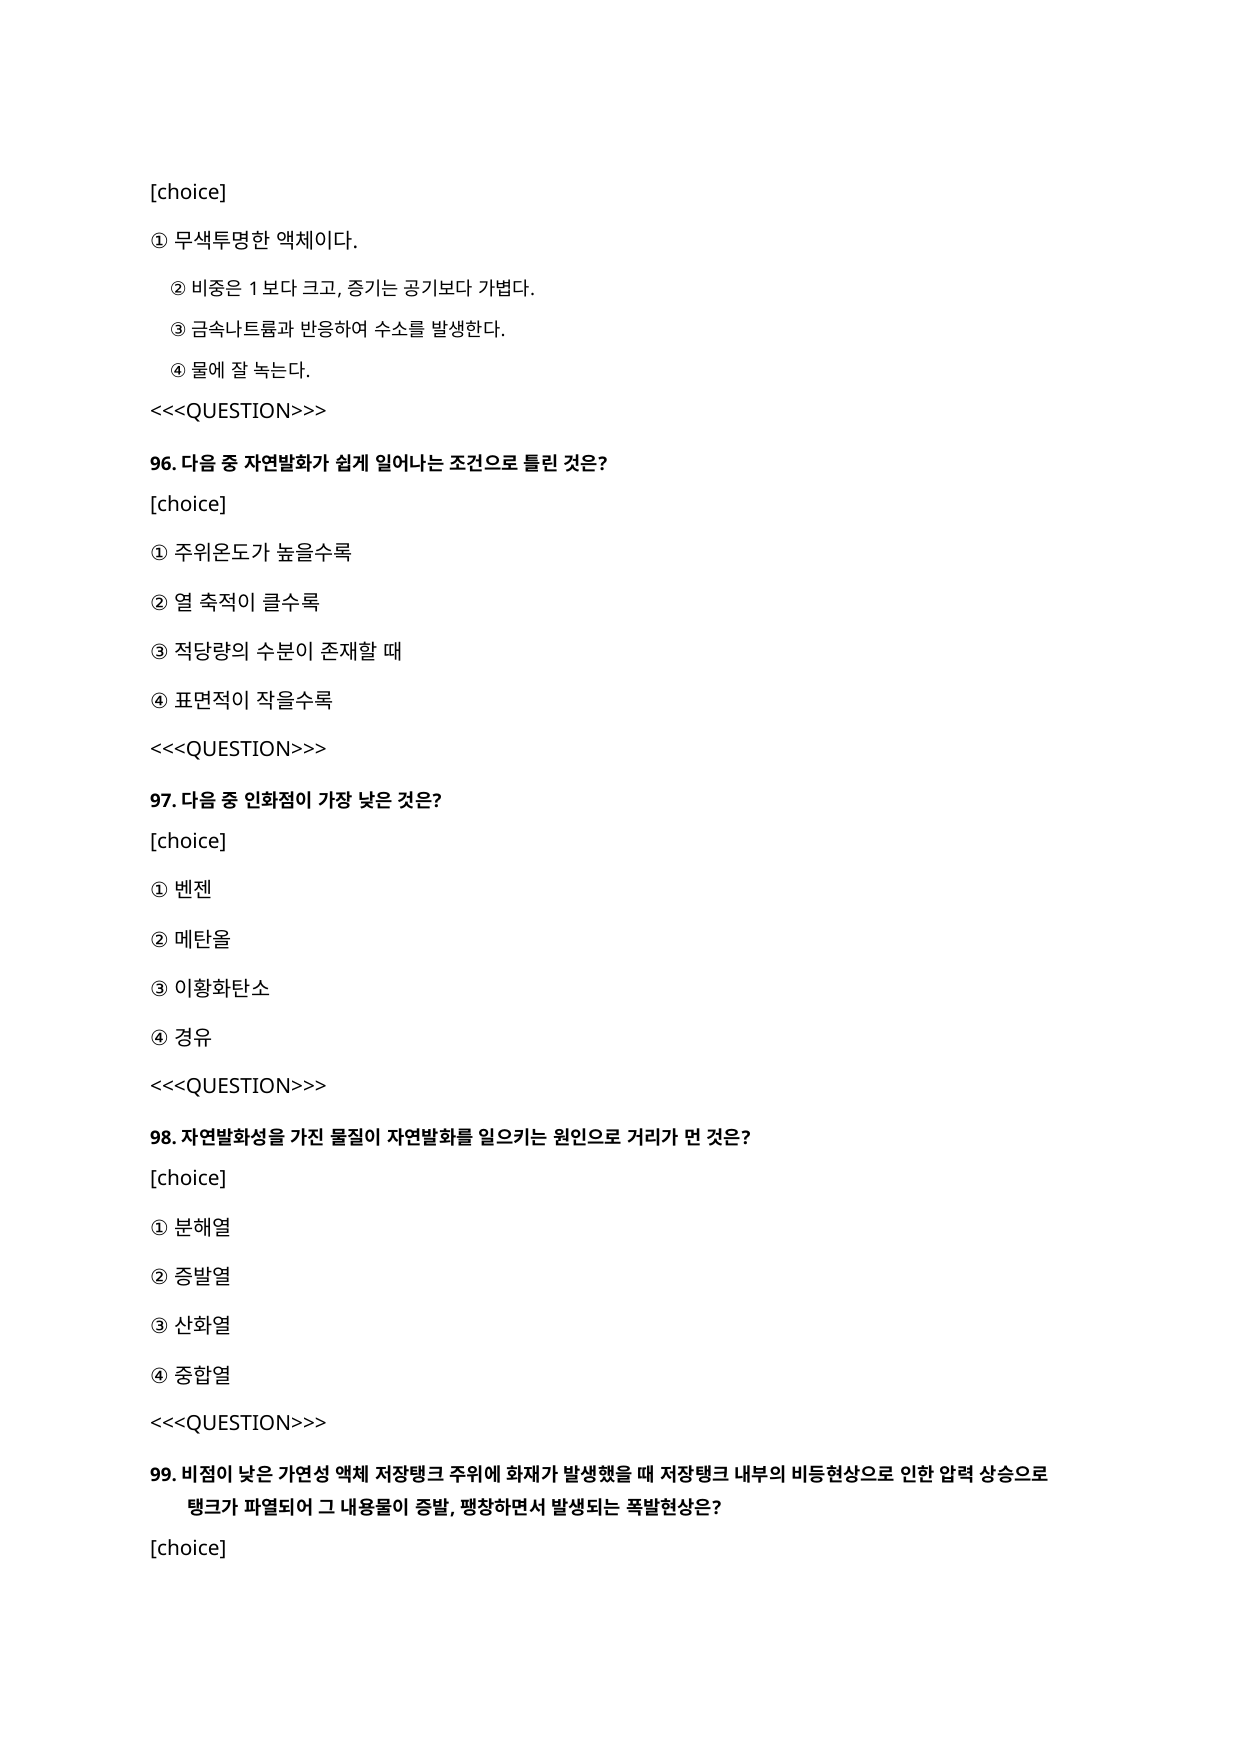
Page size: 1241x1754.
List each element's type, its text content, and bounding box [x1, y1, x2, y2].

text ③ 이황화탄소 [150, 972, 1090, 1003]
text ① 분해열 [150, 1211, 1090, 1241]
text ④ 중합열 [150, 1359, 1090, 1389]
text 97. 다음 중 인화점이 가장 낮은 것은? [150, 785, 1090, 812]
text ④ 물에 잘 녹는다. [150, 356, 1090, 383]
text 96. 다음 중 자연발화가 쉽게 일어나는 조건으로 틀린 것은? [150, 448, 1090, 475]
text ③ 산화열 [150, 1309, 1090, 1340]
text ② 메탄올 [150, 923, 1090, 953]
text ① 무색투명한 액체이다. [150, 224, 1090, 255]
text ③ 금속나트륨과 반응하여 수소를 발생한다. [150, 315, 1090, 342]
text ② 비중은 1보다 크고, 증기는 공기보다 가볍다. [150, 274, 1090, 301]
text ④ 표면적이 작을수록 [150, 684, 1090, 715]
text ① 벤젠 [150, 873, 1090, 904]
text ② 열 축적이 클수록 [150, 586, 1090, 616]
text [choice] [150, 489, 1090, 517]
text <<<QUESTION>>> [150, 397, 1090, 425]
text <<<QUESTION>>> [150, 1071, 1090, 1099]
text [choice] [150, 1163, 1090, 1192]
text ② 증발열 [150, 1260, 1090, 1290]
text <<<QUESTION>>> [150, 734, 1090, 762]
text 99. 비점이 낮은 가연성 액체 저장탱크 주위에 화재가 발생했을 때 저장탱크 내부의 비등현상으로 인한 압력 상승으로 탱크가 파열되어 그 내용물이 증발, 팽창하면서 발생되는 폭발현상은? [150, 1460, 1090, 1519]
text ④ 경유 [150, 1022, 1090, 1052]
text <<<QUESTION>>> [150, 1408, 1090, 1437]
text [choice] [150, 1533, 1090, 1562]
text 98. 자연발화성을 가진 물질이 자연발화를 일으키는 원인으로 거리가 먼 것은? [150, 1122, 1090, 1150]
text ③ 적당량의 수분이 존재할 때 [150, 635, 1090, 665]
text [choice] [150, 826, 1090, 855]
text ① 주위온도가 높을수록 [150, 536, 1090, 567]
text [choice] [150, 177, 1090, 206]
